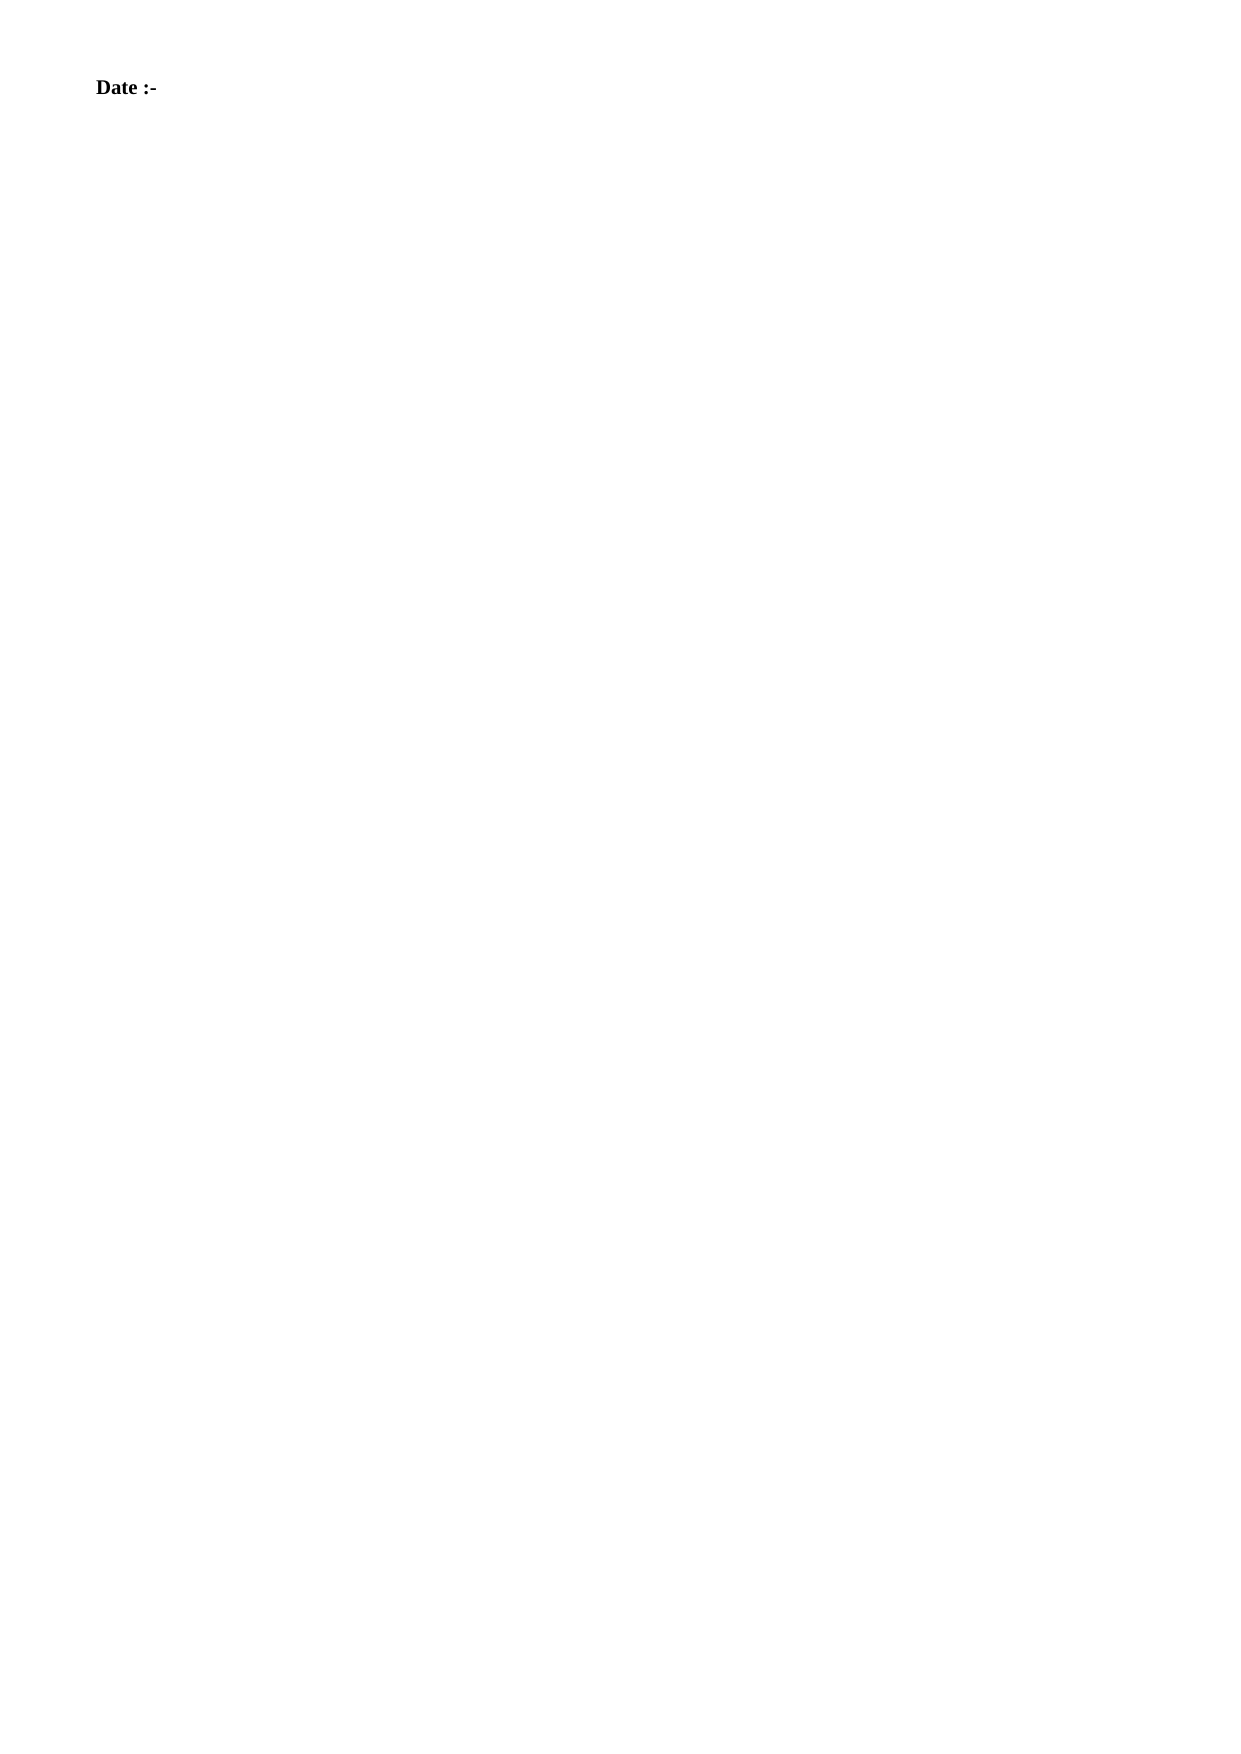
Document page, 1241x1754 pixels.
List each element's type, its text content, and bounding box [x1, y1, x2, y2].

text Date :- [75, 75, 1165, 99]
